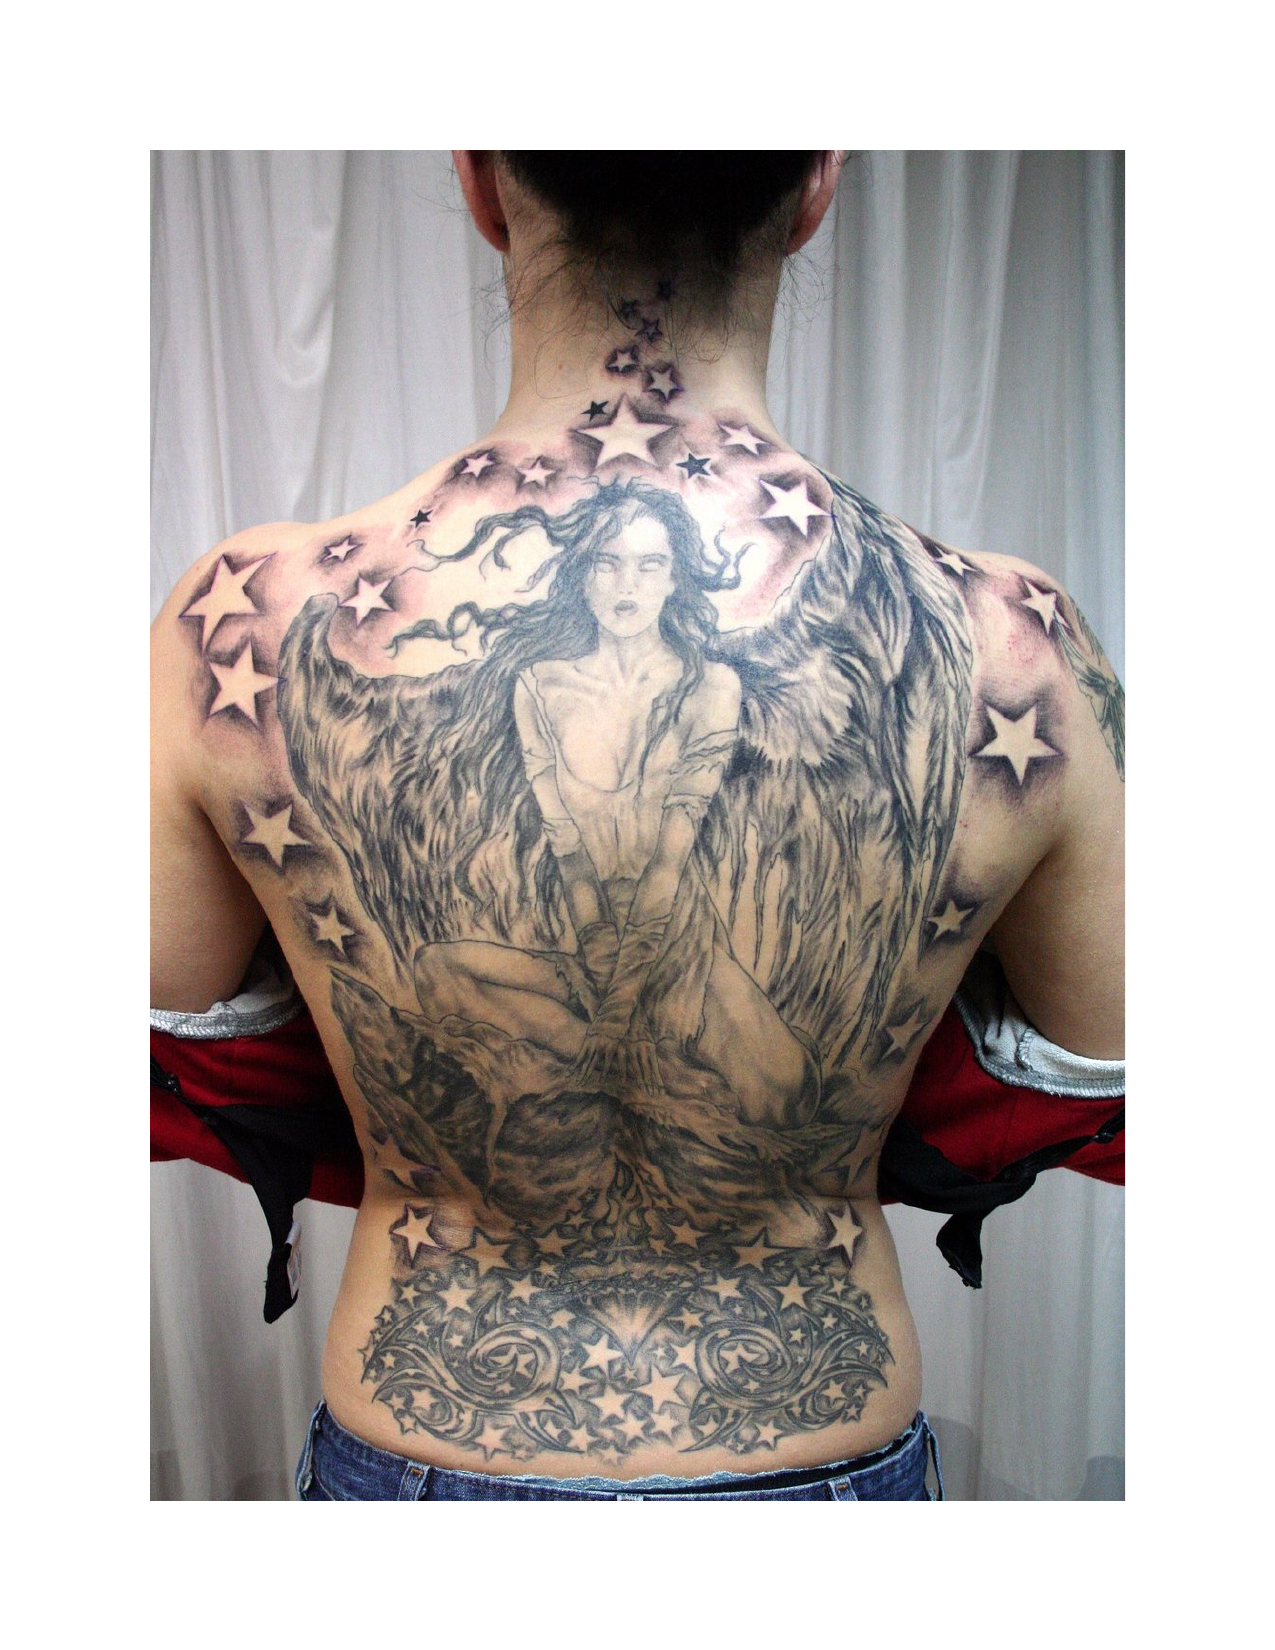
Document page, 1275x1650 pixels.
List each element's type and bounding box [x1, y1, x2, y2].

picture [150, 150, 1125, 1501]
